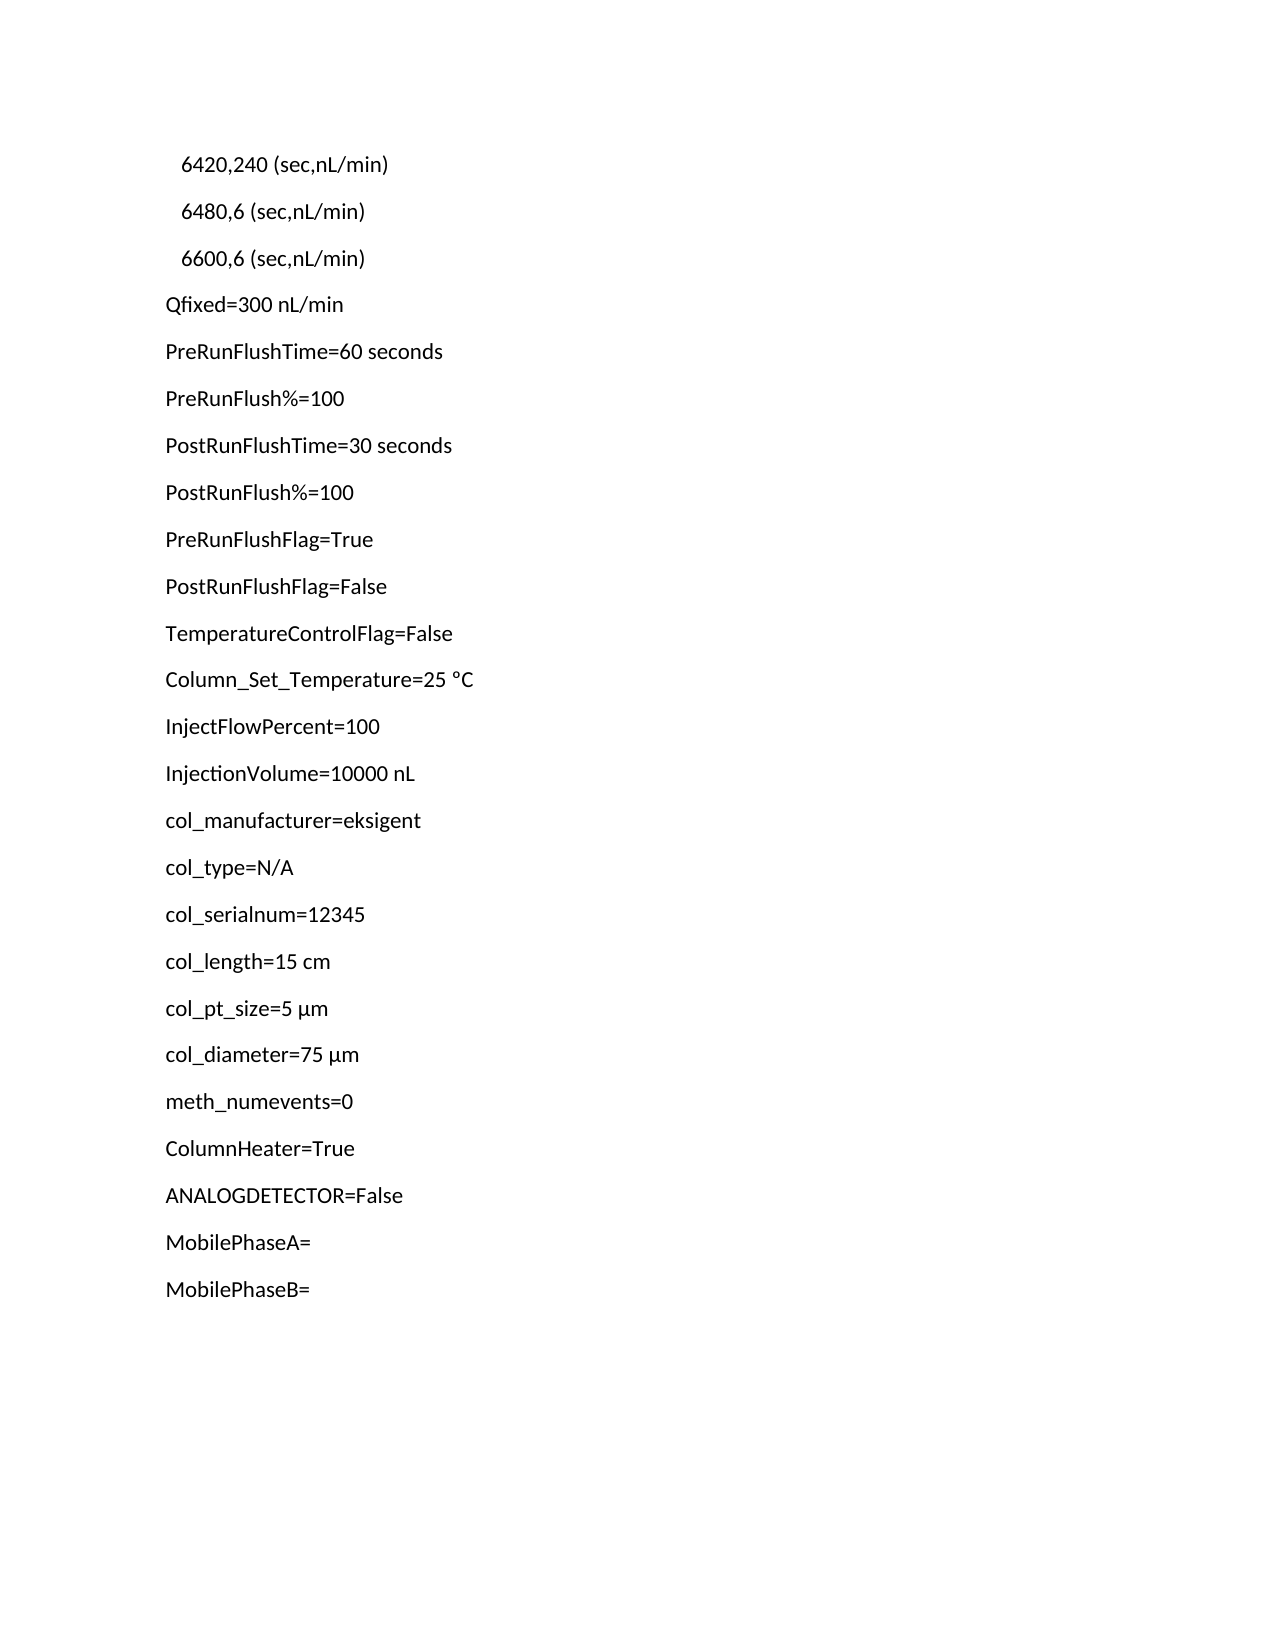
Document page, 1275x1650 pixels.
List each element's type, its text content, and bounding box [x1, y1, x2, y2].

text PreRunFlush%=100 [150, 384, 1125, 412]
text col_manufacturer=eksigent [150, 806, 1125, 834]
text MobilePhaseA= [150, 1228, 1125, 1256]
text PostRunFlushFlag=False [150, 572, 1125, 600]
text PostRunFlush%=100 [150, 478, 1125, 506]
text MobilePhaseB= [150, 1275, 1125, 1303]
text 6480,6 (sec,nL/min) [150, 197, 1125, 225]
text 6420,240 (sec,nL/min) [150, 150, 1125, 178]
text PostRunFlushTime=30 seconds [150, 431, 1125, 459]
text col_length=15 cm [150, 947, 1125, 975]
text InjectFlowPercent=100 [150, 712, 1125, 741]
text col_serialnum=12345 [150, 900, 1125, 928]
text col_diameter=75 µm [150, 1041, 1125, 1069]
text meth_numevents=0 [150, 1087, 1125, 1116]
text Qfixed=300 nL/min [150, 291, 1125, 319]
text PreRunFlushTime=60 seconds [150, 337, 1125, 366]
text Column_Set_Temperature=25 ºC [150, 666, 1125, 694]
text TemperatureControlFlag=False [150, 619, 1125, 647]
text col_type=N/A [150, 853, 1125, 881]
text col_pt_size=5 µm [150, 994, 1125, 1022]
text PreRunFlushFlag=True [150, 525, 1125, 553]
text 6600,6 (sec,nL/min) [150, 244, 1125, 272]
text ANALOGDETECTOR=False [150, 1181, 1125, 1209]
text ColumnHeater=True [150, 1134, 1125, 1162]
text InjectionVolume=10000 nL [150, 759, 1125, 787]
